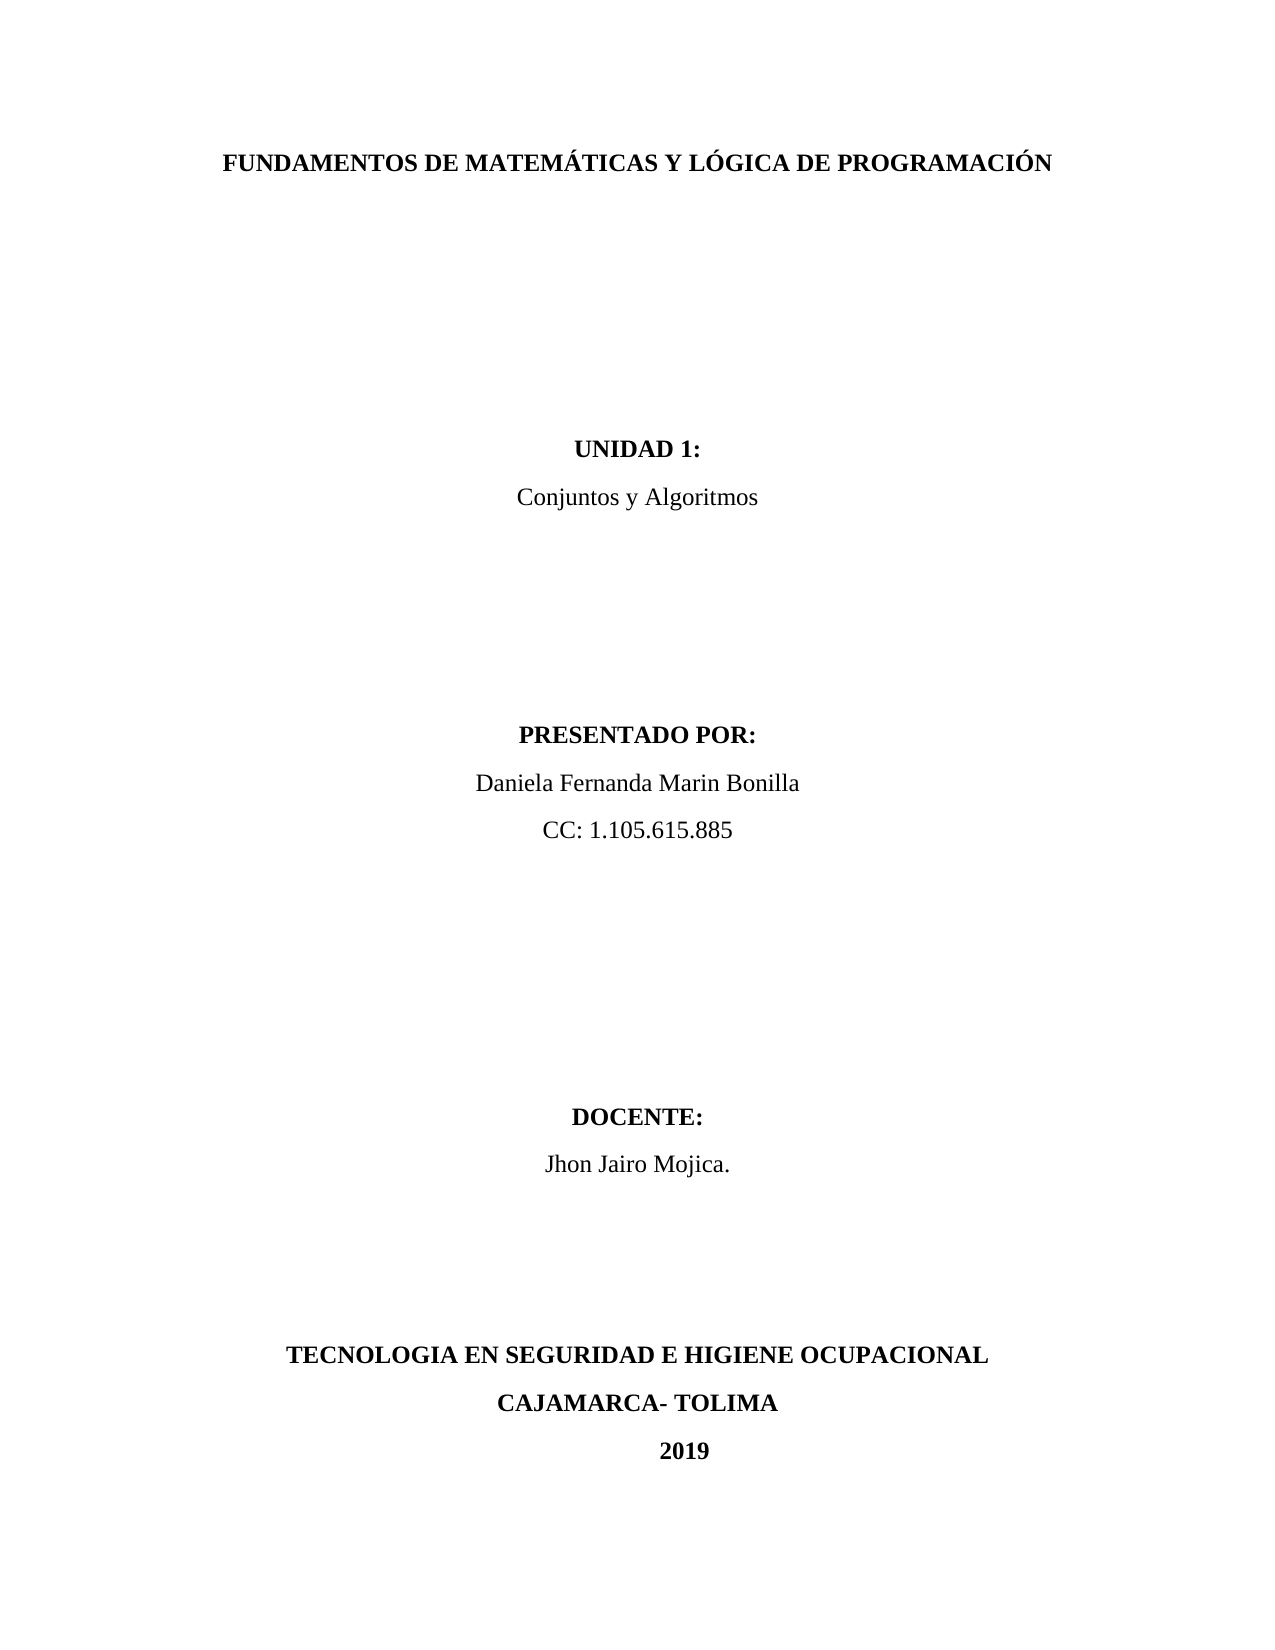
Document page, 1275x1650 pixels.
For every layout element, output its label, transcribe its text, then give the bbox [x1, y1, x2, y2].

text PRESENTADO POR: [177, 720, 1098, 749]
text Jhon Jairo Mojica. [177, 1149, 1098, 1178]
text UNIDAD 1: [177, 434, 1098, 463]
text TECNOLOGIA EN SEGURIDAD E HIGIENE OCUPACIONAL [177, 1340, 1098, 1369]
text CC: 1.105.615.885 [177, 816, 1098, 844]
text Conjuntos y Algoritmos [177, 482, 1098, 510]
list 2019 [271, 1436, 1098, 1464]
text Daniela Fernanda Marin Bonilla [177, 768, 1098, 797]
text DOCENTE: [177, 1102, 1098, 1131]
text CAJAMARCA- TOLIMA [177, 1388, 1098, 1417]
text FUNDAMENTOS DE MATEMÁTICAS Y LÓGICA DE PROGRAMACIÓN [177, 148, 1098, 176]
